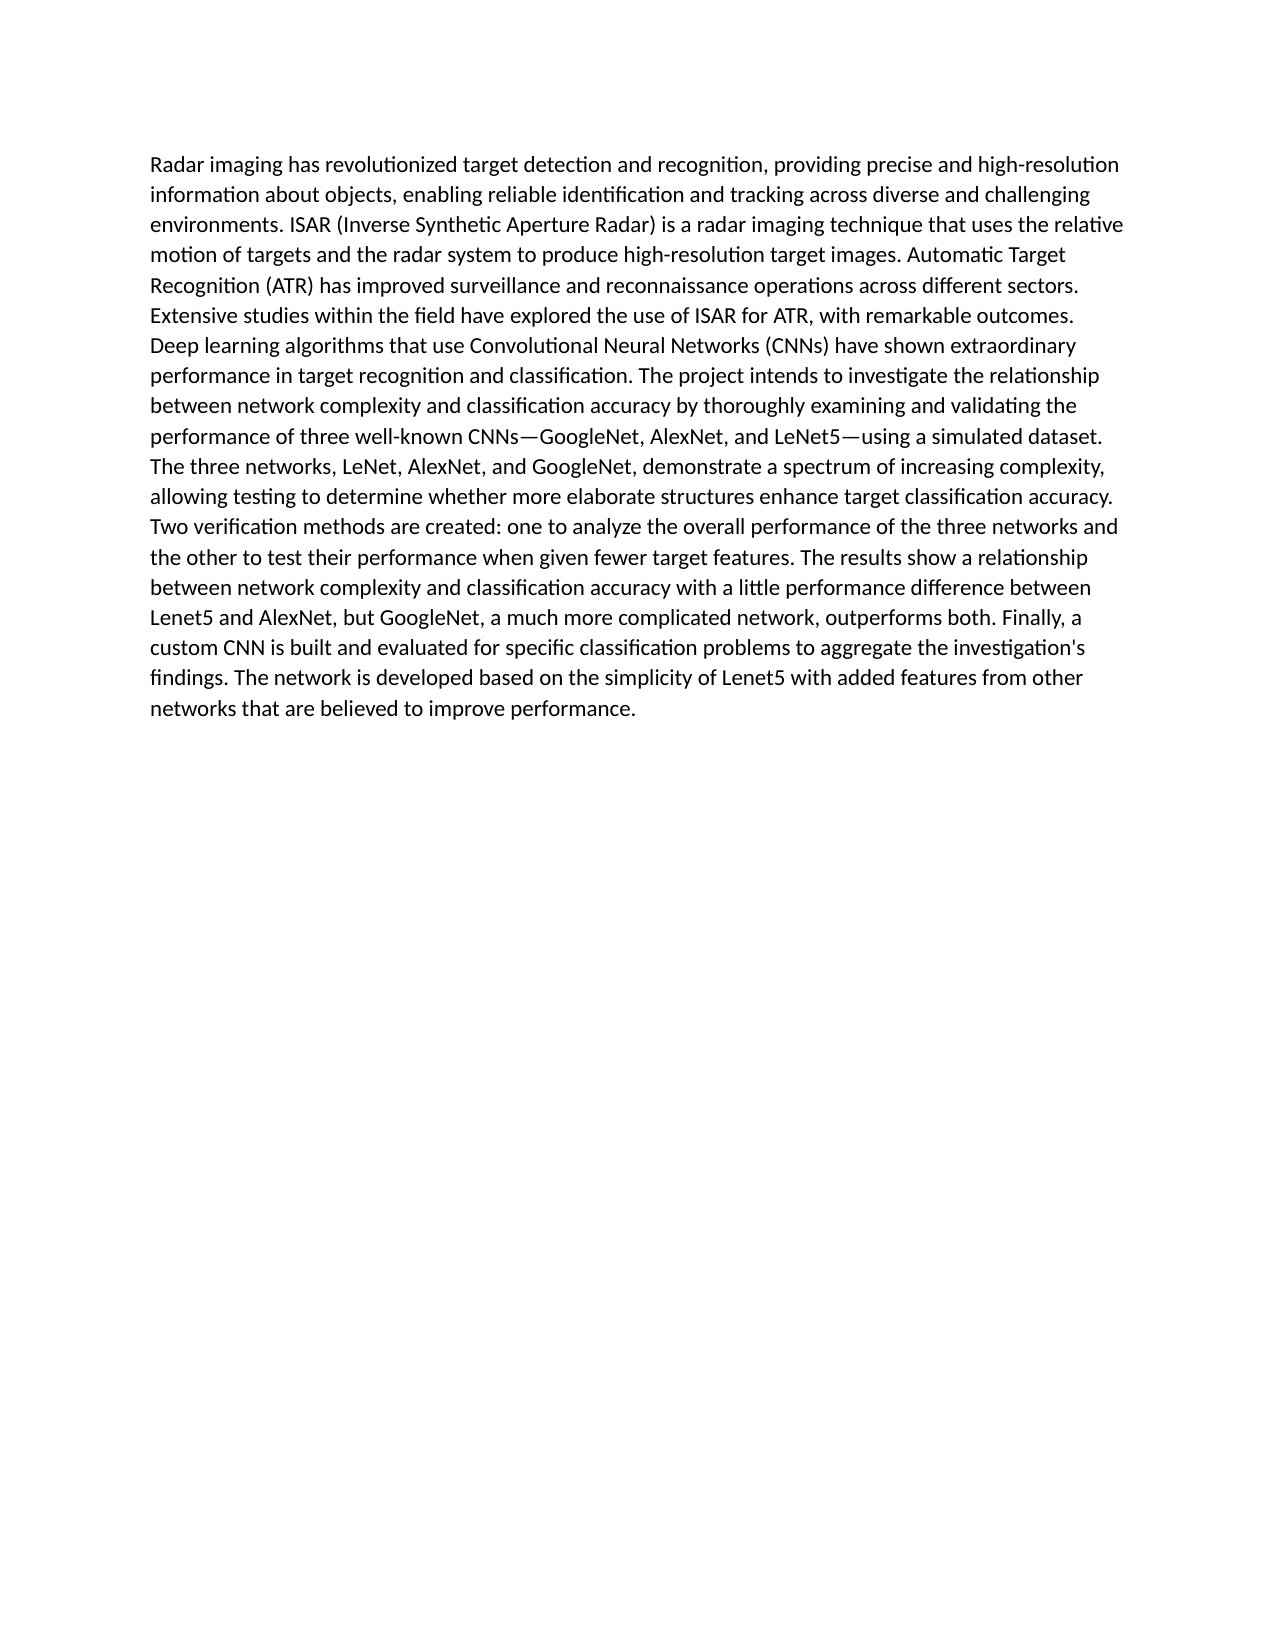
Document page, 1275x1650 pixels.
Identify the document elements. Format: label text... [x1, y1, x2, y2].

text Radar imaging has revolutionized target detection and recognition, providing precise and high-resolution information about objects, enabling reliable identification and tracking across diverse and challenging environments. ISAR (Inverse Synthetic Aperture Radar) is a radar imaging technique that uses the relative motion of targets and the radar system to produce high-resolution target images. Automatic Target Recognition (ATR) has improved surveillance and reconnaissance operations across different sectors. Extensive studies within the field have explored the use of ISAR for ATR, with remarkable outcomes. Deep learning algorithms that use Convolutional Neural Networks (CNNs) have shown extraordinary performance in target recognition and classification. The project intends to investigate the relationship between network complexity and classification accuracy by thoroughly examining and validating the performance of three well-known CNNs—GoogleNet, AlexNet, and LeNet5—using a simulated dataset. The three networks, LeNet, AlexNet, and GoogleNet, demonstrate a spectrum of increasing complexity, allowing testing to determine whether more elaborate structures enhance target classification accuracy. Two verification methods are created: one to analyze the overall performance of the three networks and the other to test their performance when given fewer target features. The results show a relationship between network complexity and classification accuracy with a little performance difference between Lenet5 and AlexNet, but GoogleNet, a much more complicated network, outperforms both. Finally, a custom CNN is built and evaluated for specific classification problems to aggregate the investigation's findings. The network is developed based on the simplicity of Lenet5 with added features from other networks that are believed to improve performance. [150, 150, 1125, 722]
